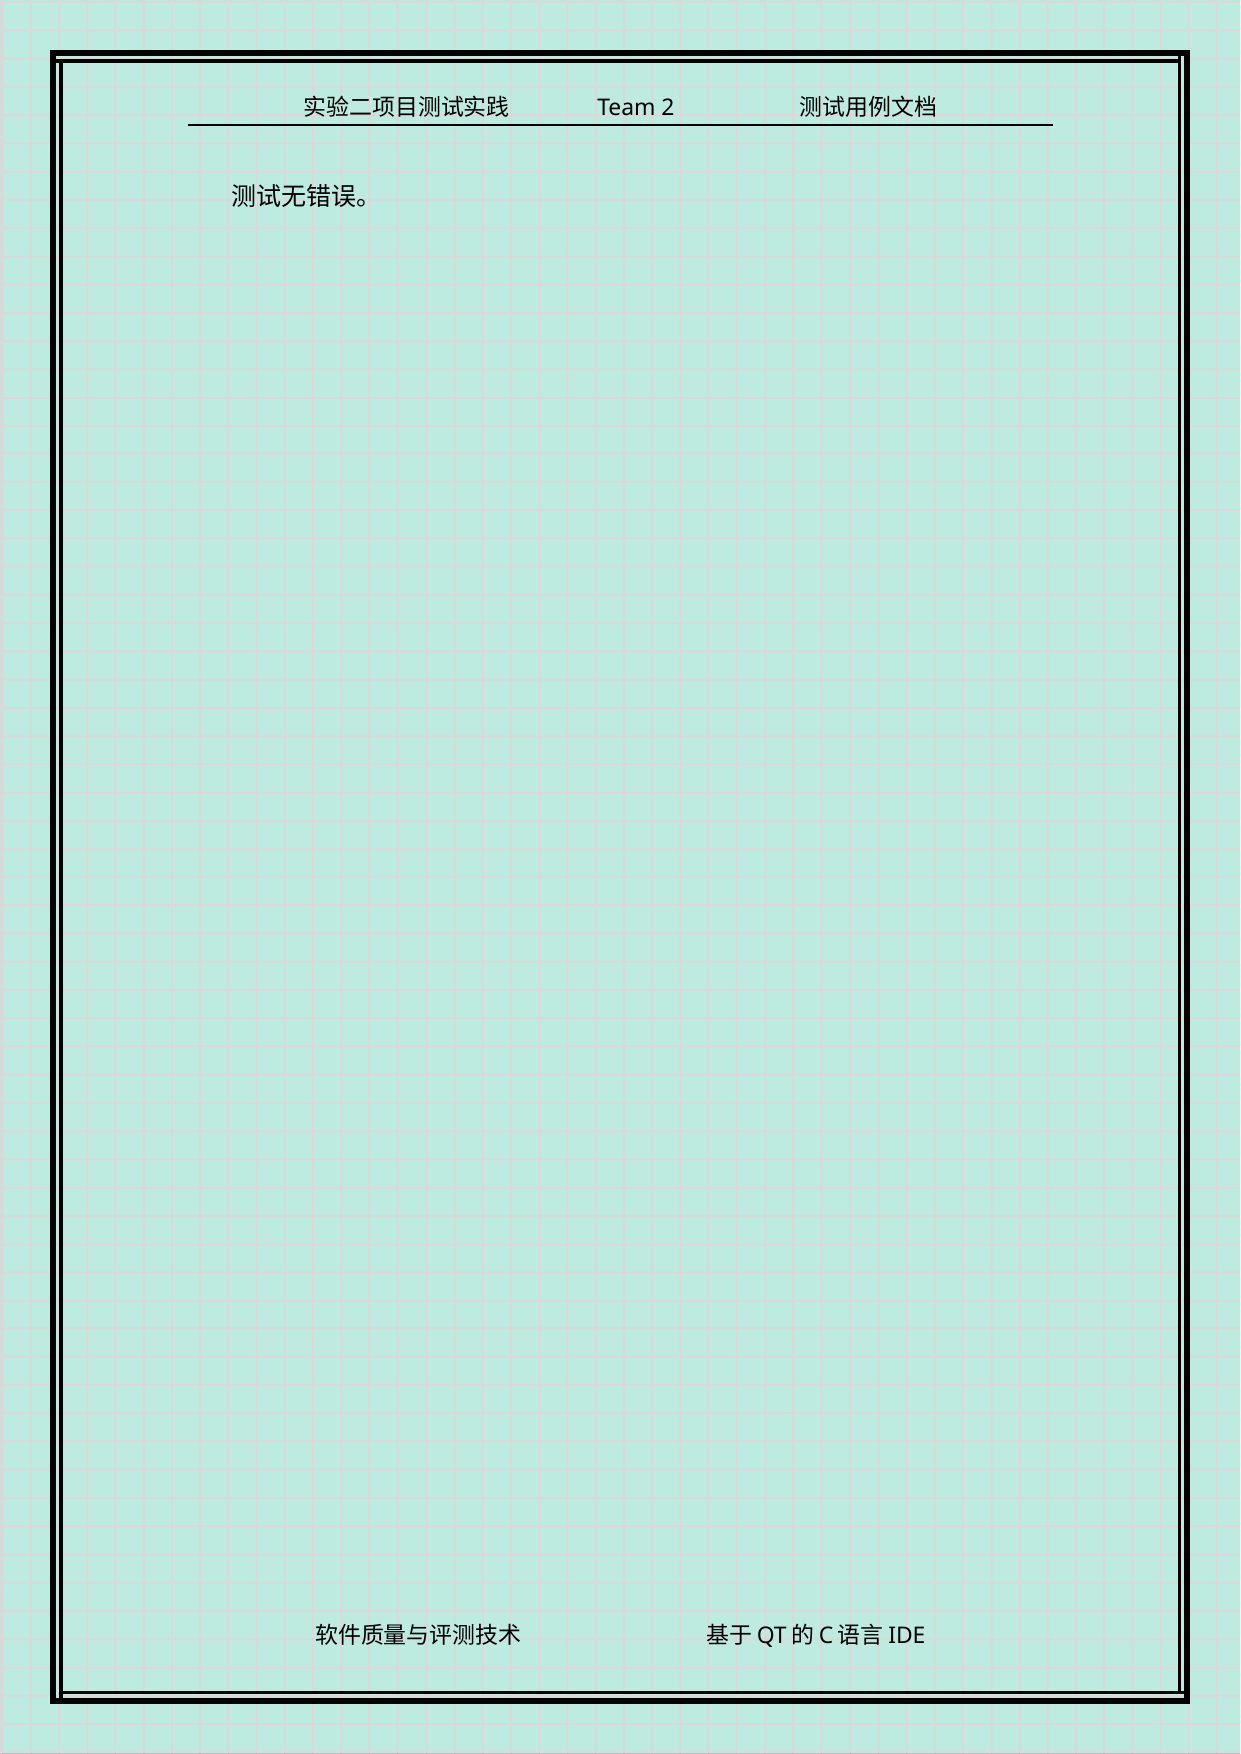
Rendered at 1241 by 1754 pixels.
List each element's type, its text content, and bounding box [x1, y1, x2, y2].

text 测试无错误。 [187, 162, 1053, 227]
picture [0, 0, 1241, 1754]
